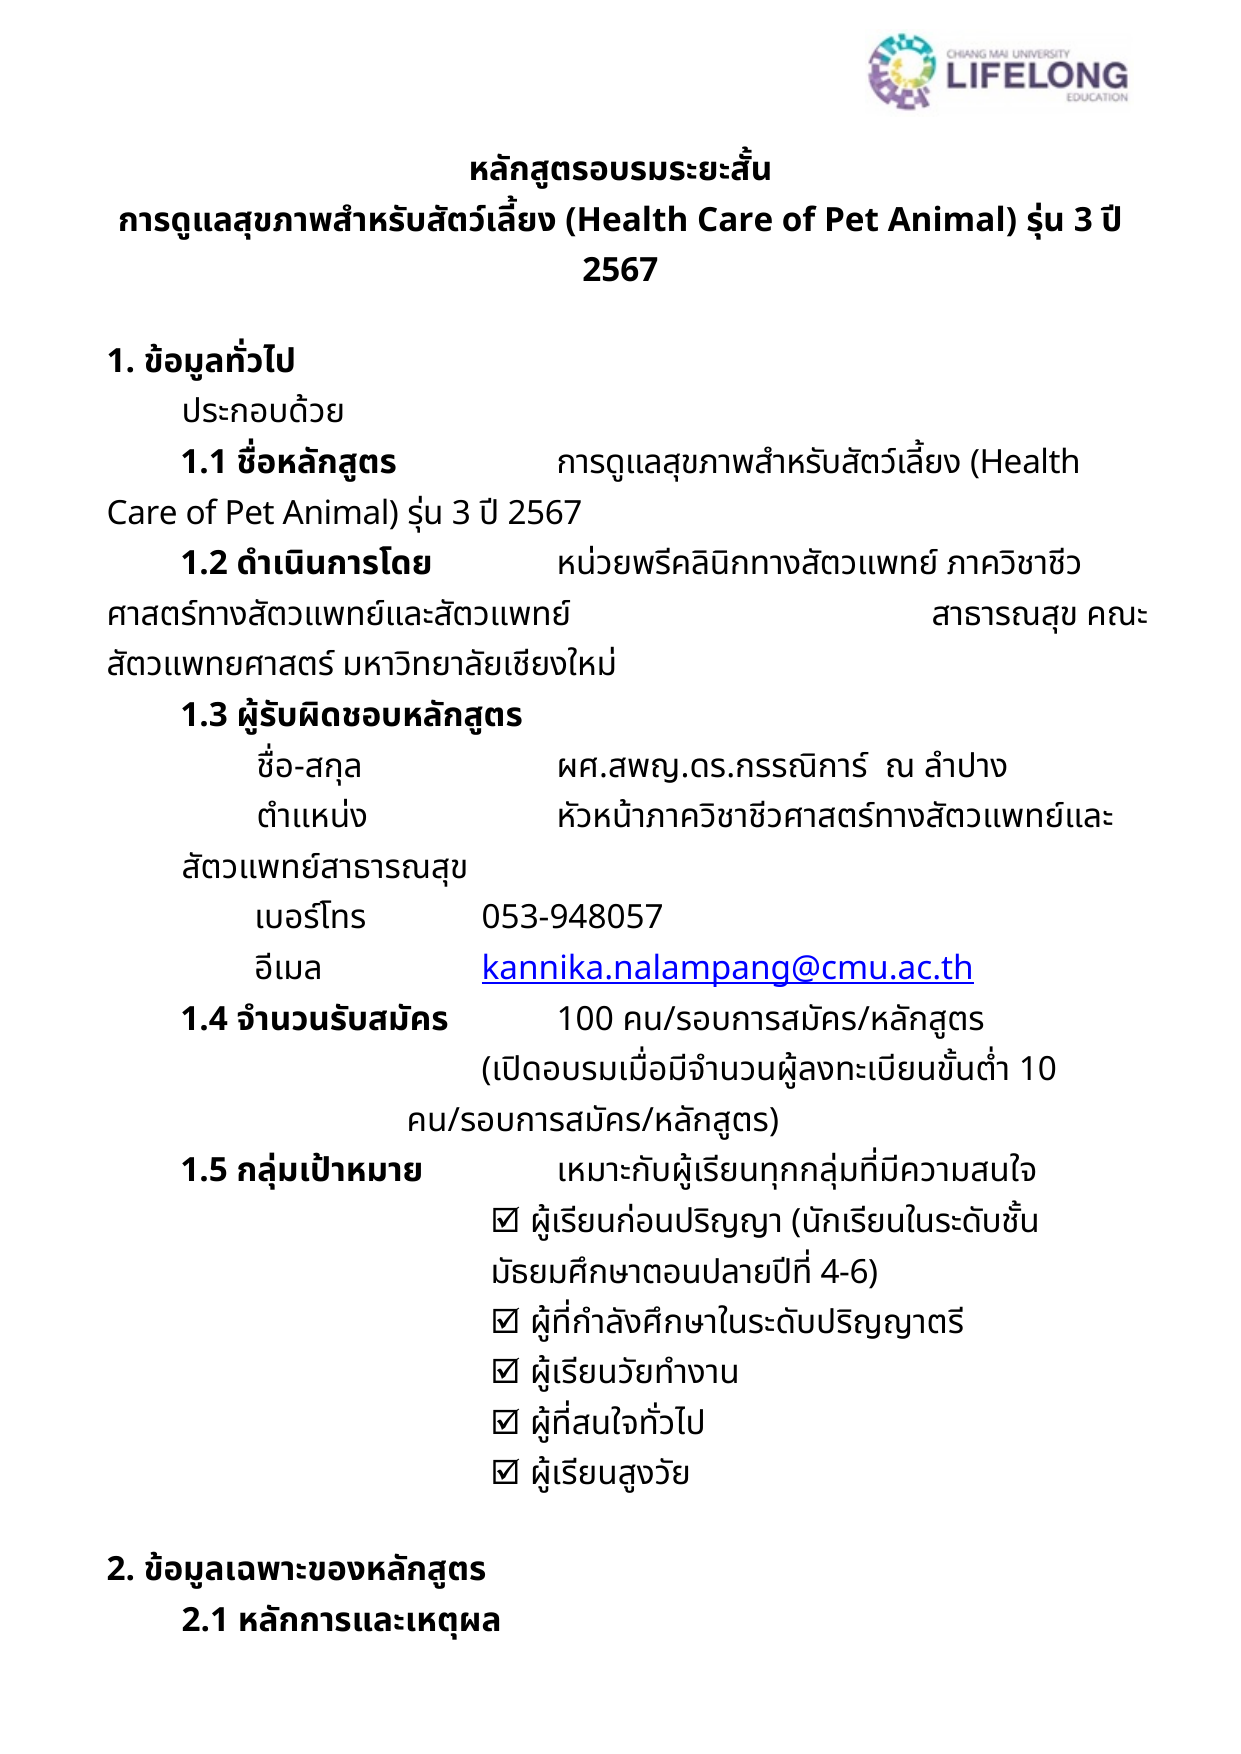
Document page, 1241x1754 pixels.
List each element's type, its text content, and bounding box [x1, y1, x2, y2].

text ผู้ที่สนใจทั่วไป [490, 1399, 1134, 1449]
text อีเมล kannika.nalampang@cmu.ac.th [179, 944, 1134, 994]
text ประกอบด้วย [106, 387, 1149, 438]
picture [864, 29, 1134, 117]
text 1. ข้อมูลทั่วไป [106, 337, 1134, 387]
text เบอร์โทร 053-948057 [179, 893, 1134, 944]
text 1.5 กลุ่มเป้าหมาย เหมาะกับผู้เรียนทุกกลุ่มที่มีความสนใจ [106, 1146, 1134, 1197]
text 2.1 หลักการและเหตุผล [106, 1596, 1134, 1646]
text ผู้เรียนวัยทำงาน [490, 1348, 1134, 1399]
text ผู้ที่กำลังศึกษาในระดับปริญญาตรี [490, 1298, 1134, 1348]
text ผู้เรียนสูงวัย [490, 1449, 1134, 1500]
text ชื่อ-สกุล ผศ.สพญ.ดร.กรรณิการ์ ณ ลำปาง ตำแหน่ง หัวหน้าภาควิชาชีวศาสตร์ทางสัตวแพทย์และสัตวแพทย์สาธารณสุข [181, 741, 1134, 893]
list 1.3 ผู้รับผิดชอบหลักสูตร [106, 691, 1134, 741]
list การดูแลสุขภาพสำหรับสัตว์เลี้ยง (Health Care of Pet Animal) รุ่น 3 ปี 2567 [106, 195, 1134, 291]
text 1.4 จำนวนรับสมัคร 100 คน/รอบการสมัคร/หลักสูตร (เปิดอบรมเมื่อมีจำนวนผู้ลงทะเบียนขั้นต่ำ 10 คน/รอบการสมัคร/หลักสูตร) [180, 994, 1134, 1146]
text 1.1 ชื่อหลักสูตร การดูแลสุขภาพสำหรับสัตว์เลี้ยง (Health Care of Pet Animal) รุ่น 3 ปี 2567 [106, 438, 1149, 539]
text 1.2 ดำเนินการโดย หน่วยพรีคลินิกทางสัตวแพทย์ ภาควิชาชีวศาสตร์ทางสัตวแพทย์และสัตวแพทย์ สาธารณสุข คณะสัตวแพทยศาสตร์ มหาวิทยาลัยเชียงใหม่ [106, 539, 1149, 691]
text ผู้เรียนก่อนปริญญา (นักเรียนในระดับชั้นมัธยมศึกษาตอนปลายปีที่ 4-6) [490, 1197, 1149, 1298]
text หลักสูตรอบรมระยะสั้น [106, 145, 1134, 195]
text 2. ข้อมูลเฉพาะของหลักสูตร [106, 1545, 1134, 1596]
